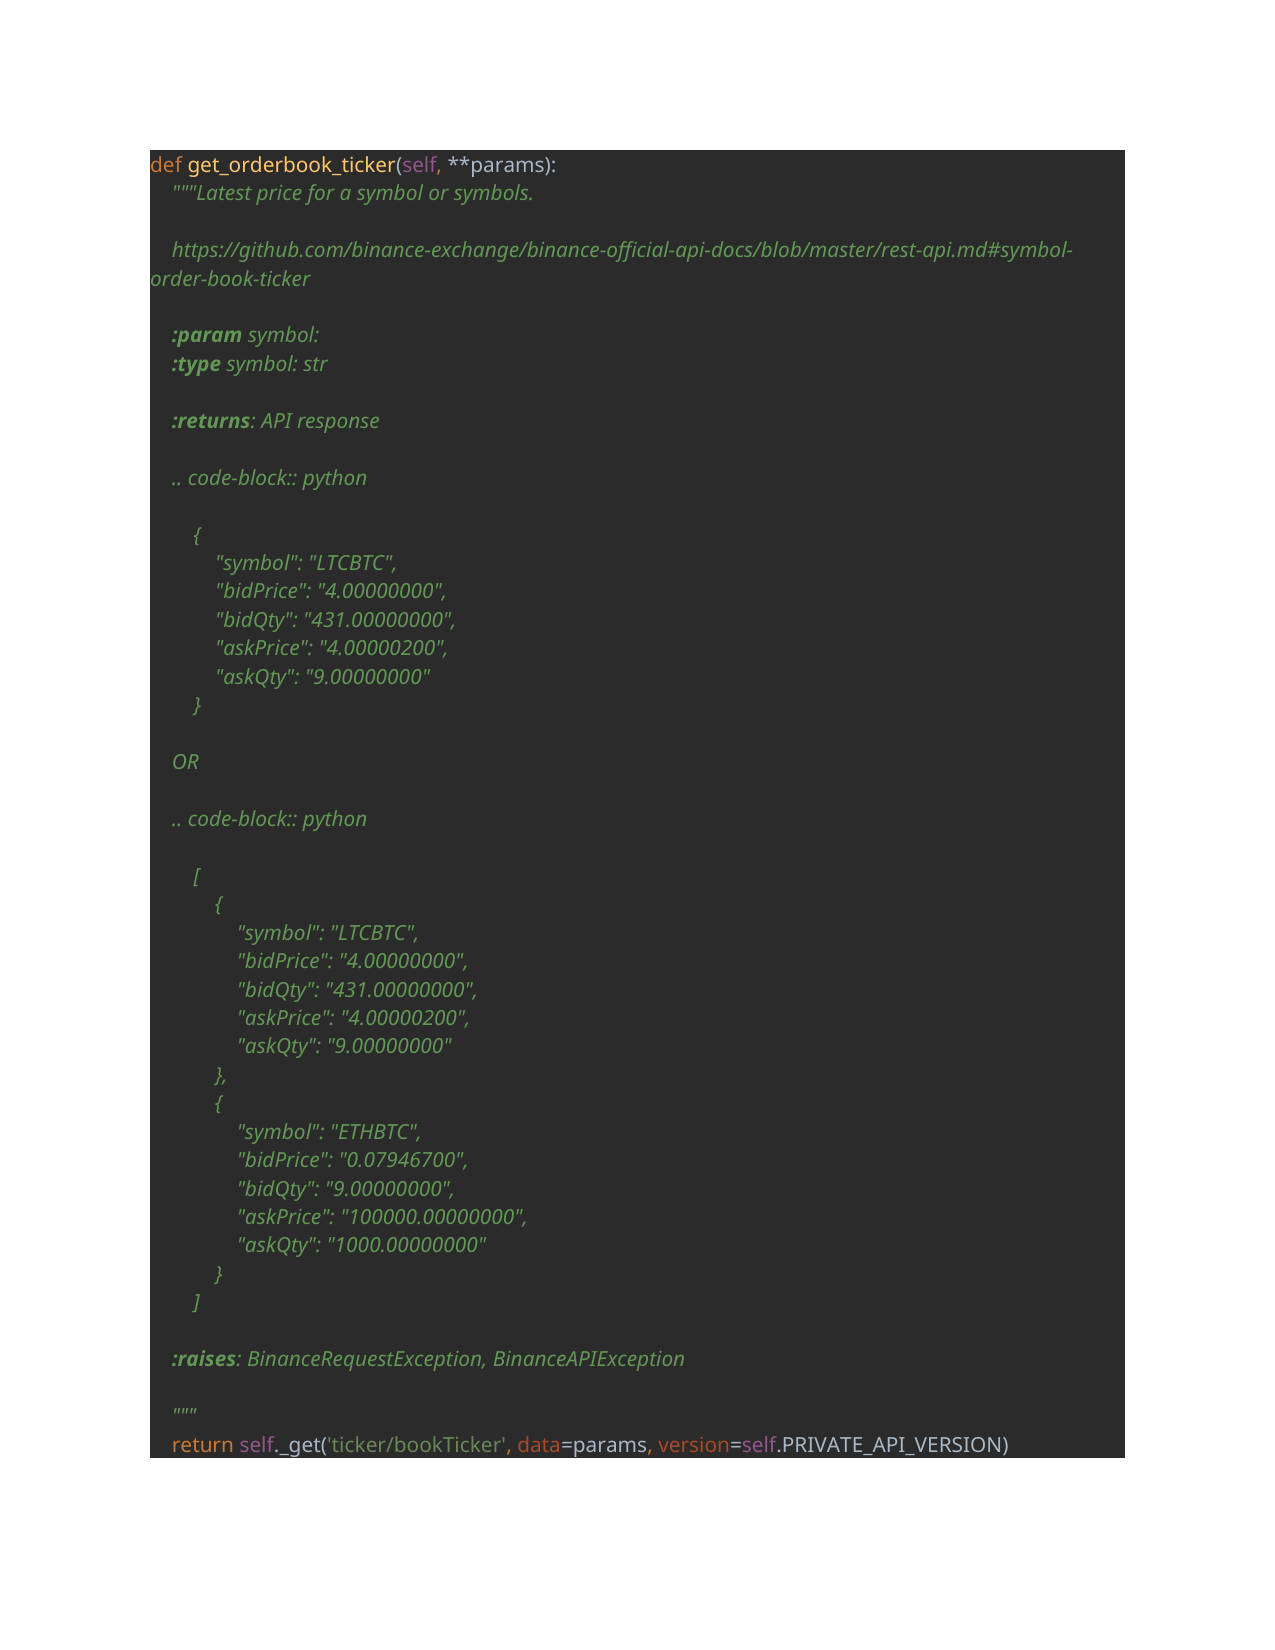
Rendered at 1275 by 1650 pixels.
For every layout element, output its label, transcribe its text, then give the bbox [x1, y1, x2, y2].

text def get_orderbook_ticker(self, **params): """Latest price for a symbol or symbols. https://github.com/binance-exchange/binance-official-api-docs/blob/master/rest-api.md#symbol-order-book-ticker :param symbol: :type symbol: str :returns: API response .. code-block:: python { "symbol": "LTCBTC", "bidPrice": "4.00000000", "bidQty": "431.00000000", "askPrice": "4.00000200", "askQty": "9.00000000" } OR .. code-block:: python [ { "symbol": "LTCBTC", "bidPrice": "4.00000000", "bidQty": "431.00000000", "askPrice": "4.00000200", "askQty": "9.00000000" }, { "symbol": "ETHBTC", "bidPrice": "0.07946700", "bidQty": "9.00000000", "askPrice": "100000.00000000", "askQty": "1000.00000000" } ] :raises: BinanceRequestException, BinanceAPIException """ return self._get('ticker/bookTicker', data=params, version=self.PRIVATE_API_VERSION) [150, 150, 1125, 1458]
